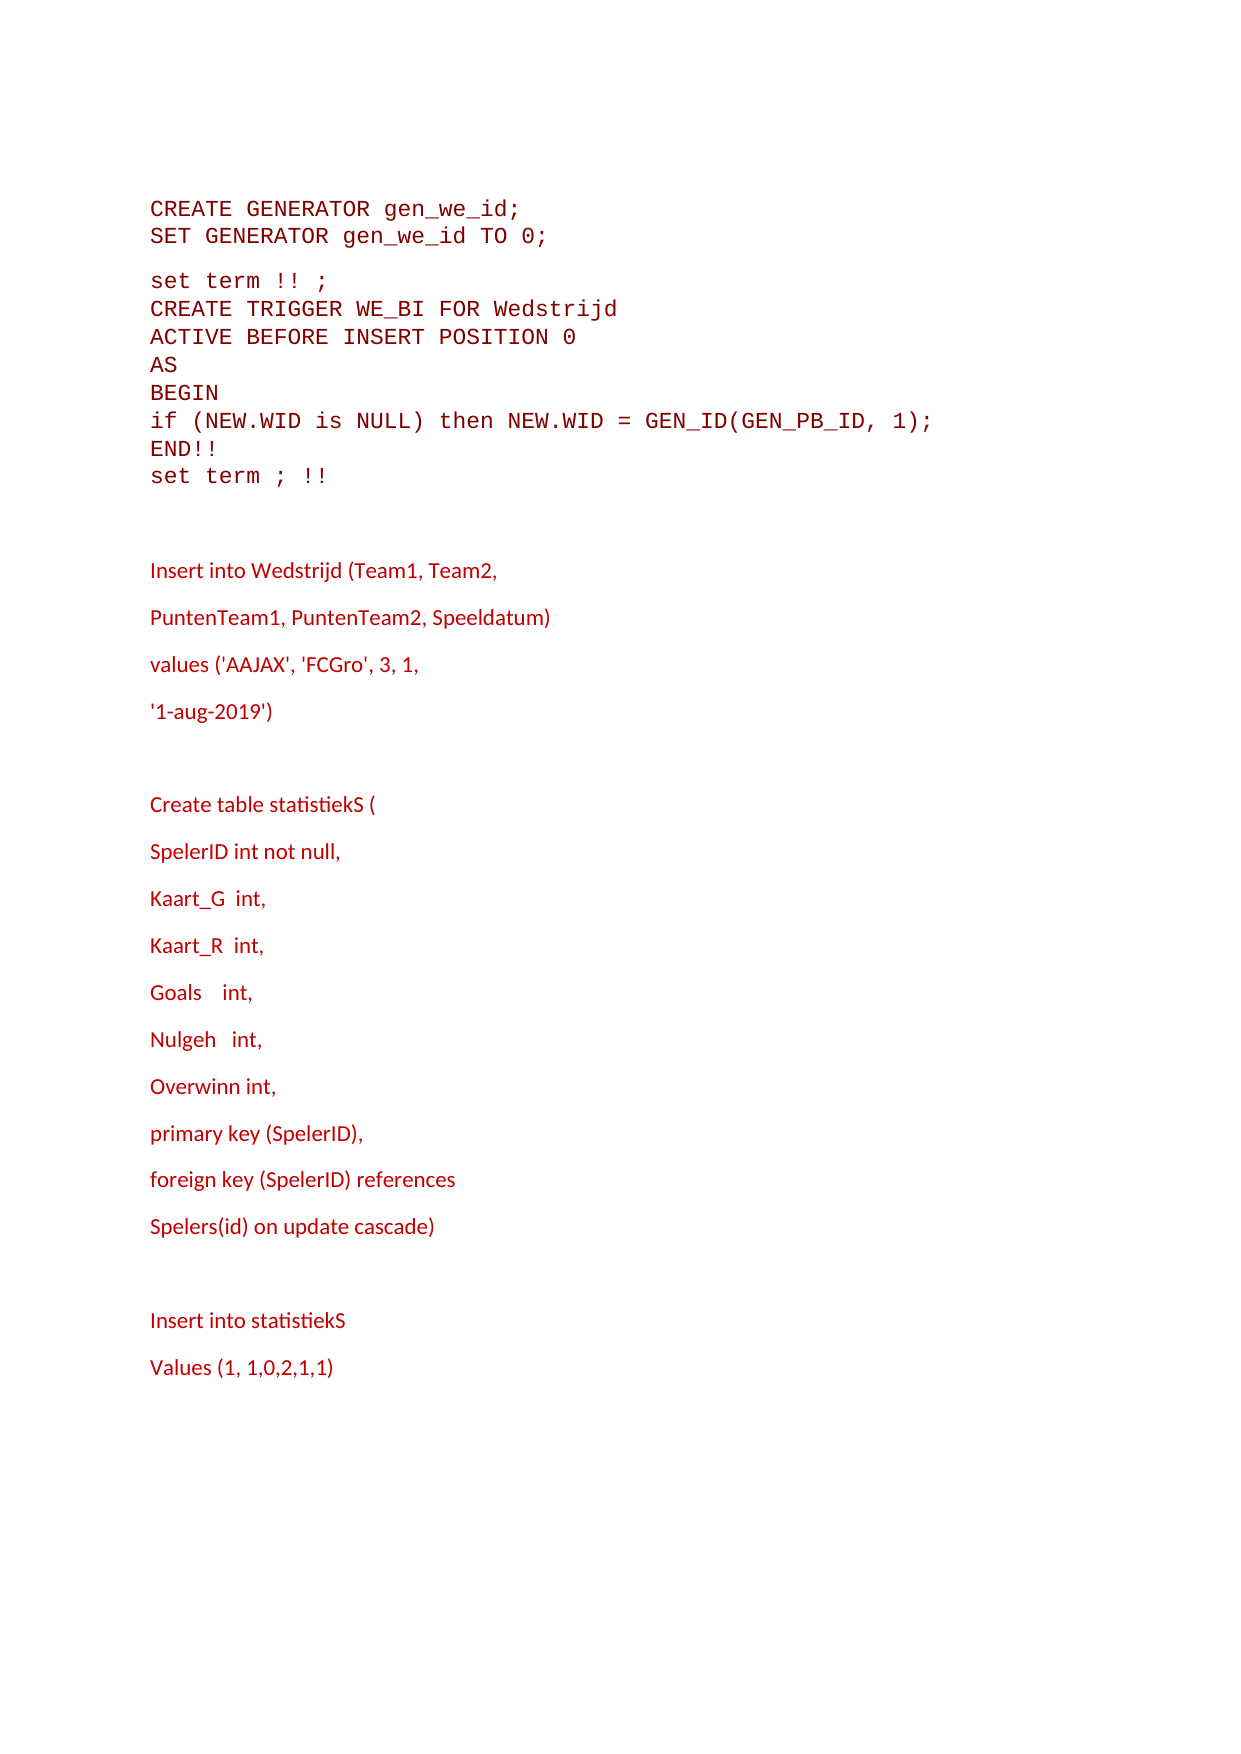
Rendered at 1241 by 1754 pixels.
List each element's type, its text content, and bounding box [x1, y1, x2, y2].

text foreign key (SpelerID) references [150, 1166, 1090, 1194]
text Insert into Wedstrijd (Team1, Team2, [150, 556, 1090, 584]
text Values (1, 1,0,2,1,1) [150, 1353, 1090, 1381]
text SpelerID int not null, [150, 837, 1090, 866]
text Kaart_G int, [150, 884, 1090, 912]
text primary key (SpelerID), [150, 1119, 1090, 1147]
text '1-aug-2019') [150, 697, 1090, 725]
text CREATE GENERATOR gen_we_id; SET GENERATOR gen_we_id TO 0; [150, 197, 1090, 251]
text Spelers(id) on update cascade) [150, 1212, 1090, 1241]
text Goals int, [150, 978, 1090, 1006]
text values ('AAJAX', 'FCGro', 3, 1, [150, 650, 1090, 678]
text Nulgeh int, [150, 1025, 1090, 1053]
text Create table statistiekS ( [150, 791, 1090, 819]
text Insert into statistiekS [150, 1306, 1090, 1334]
text Kaart_R int, [150, 931, 1090, 959]
text Overwinn int, [150, 1072, 1090, 1100]
text set term !! ; CREATE TRIGGER WE_BI FOR Wedstrijd ACTIVE BEFORE INSERT POSITION 0 AS BEGIN if (NEW.WID is NULL) then NEW.WID = GEN_ID(GEN_PB_ID, 1); END!! set term ; !! [150, 269, 1090, 491]
text PuntenTeam1, PuntenTeam2, Speeldatum) [150, 603, 1090, 631]
